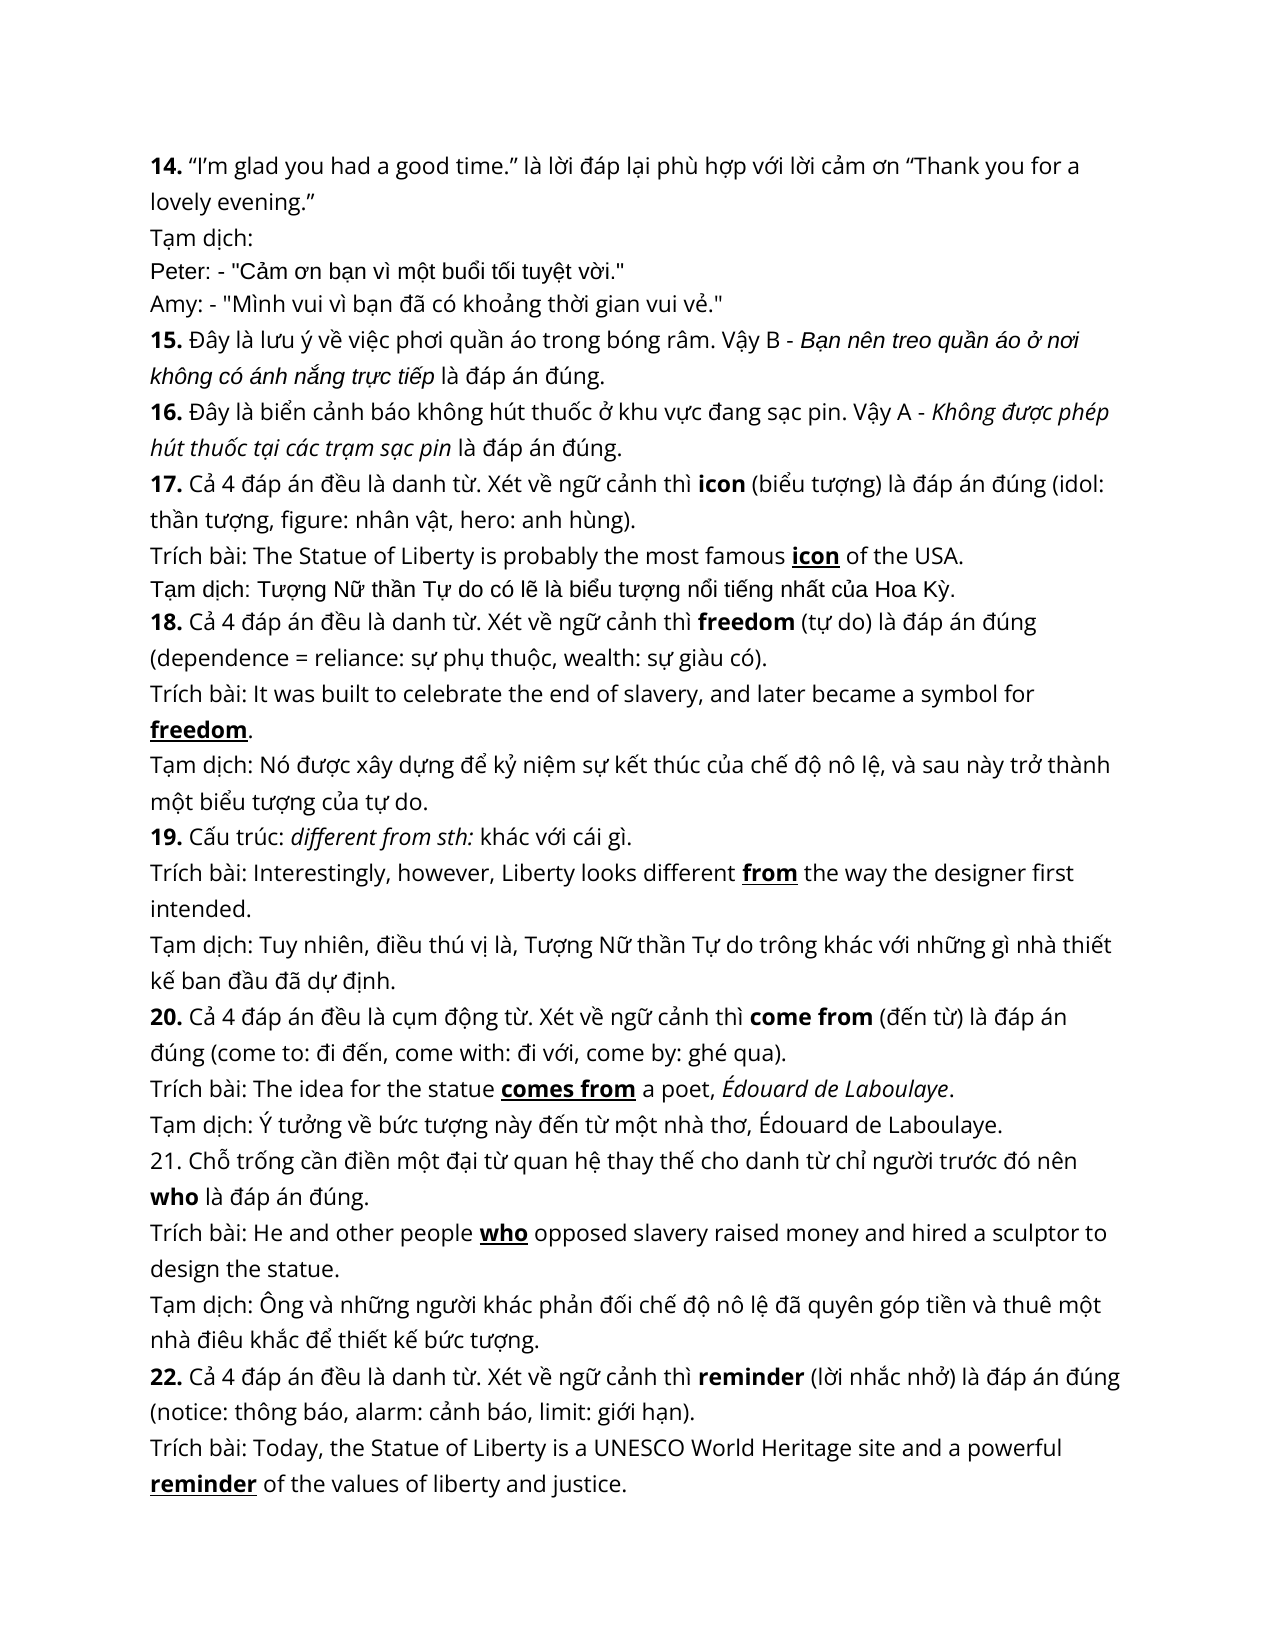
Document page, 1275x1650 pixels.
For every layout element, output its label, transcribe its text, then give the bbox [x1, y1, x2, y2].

text 17. Cả 4 đáp án đều là danh từ. Xét về ngữ cảnh thì icon (biểu tượng) là đáp án đúng (idol: thần tượng, figure: nhân vật, hero: anh hùng). [150, 468, 1125, 535]
text 20. Cả 4 đáp án đều là cụm động từ. Xét về ngữ cảnh thì come from (đến từ) là đáp án đúng (come to: đi đến, come with: đi với, come by: ghé qua). [150, 1001, 1125, 1068]
text Trích bài: He and other people who opposed slavery raised money and hired a sculptor to design the statue. [150, 1217, 1125, 1284]
text Amy: - "Mình vui vì bạn đã có khoảng thời gian vui vẻ." [150, 288, 1125, 319]
text Tạm dịch: Nó được xây dựng để kỷ niệm sự kết thúc của chế độ nô lệ, và sau này trở thành một biểu tượng của tự do. [150, 749, 1125, 817]
text 21. Chỗ trống cần điền một đại từ quan hệ thay thế cho danh từ chỉ người trước đó nên who là đáp án đúng. [150, 1145, 1125, 1212]
text 18. Cả 4 đáp án đều là danh từ. Xét về ngữ cảnh thì freedom (tự do) là đáp án đúng (dependence = reliance: sự phụ thuộc, wealth: sự giàu có). [150, 606, 1125, 673]
text Tạm dịch: Ý tưởng về bức tượng này đến từ một nhà thơ, Édouard de Laboulaye. [150, 1109, 1125, 1140]
text Trích bài: Today, the Statue of Liberty is a UNESCO World Heritage site and a powerful reminder of the values of liberty and justice. [150, 1432, 1125, 1499]
text Trích bài: Interestingly, however, Liberty looks different from the way the designer first intended. [150, 857, 1125, 924]
text 22. Cả 4 đáp án đều là danh từ. Xét về ngữ cảnh thì reminder (lời nhắc nhở) là đáp án đúng (notice: thông báo, alarm: cảnh báo, limit: giới hạn). [150, 1360, 1125, 1428]
text 16. Đây là biển cảnh báo không hút thuốc ở khu vực đang sạc pin. Vậy A - Không được phép hút thuốc tại các trạm sạc pin là đáp án đúng. [150, 396, 1125, 463]
text Trích bài: It was built to celebrate the end of slavery, and later became a symbol for freedom. [150, 678, 1125, 745]
text Trích bài: The idea for the statue comes from a poet, Édouard de Laboulaye. [150, 1073, 1125, 1104]
text Tạm dịch: [150, 222, 1125, 253]
text 15. Đây là lưu ý về việc phơi quần áo trong bóng râm. Vậy B - Bạn nên treo quần áo ở nơi không có ánh nắng trực tiếp là đáp án đúng. [150, 324, 1125, 391]
text Tạm dịch: Ông và những người khác phản đối chế độ nô lệ đã quyên góp tiền và thuê một nhà điêu khắc để thiết kế bức tượng. [150, 1288, 1125, 1356]
text Tạm dịch: Tượng Nữ thần Tự do có lẽ là biểu tượng nổi tiếng nhất của Hoa Kỳ. [150, 576, 1125, 602]
text 14. “I’m glad you had a good time.” là lời đáp lại phù hợp với lời cảm ơn “Thank you for a lovely evening.” [150, 150, 1125, 217]
text Tạm dịch: Tuy nhiên, điều thú vị là, Tượng Nữ thần Tự do trông khác với những gì nhà thiết kế ban đầu đã dự định. [150, 929, 1125, 996]
text Trích bài: The Statue of Liberty is probably the most famous icon of the USA. [150, 539, 1125, 571]
text 19. Cấu trúc: different from sth: khác với cái gì. [150, 821, 1125, 853]
text Peter: - "Cảm ơn bạn vì một buổi tối tuyệt vời." [150, 258, 1125, 284]
